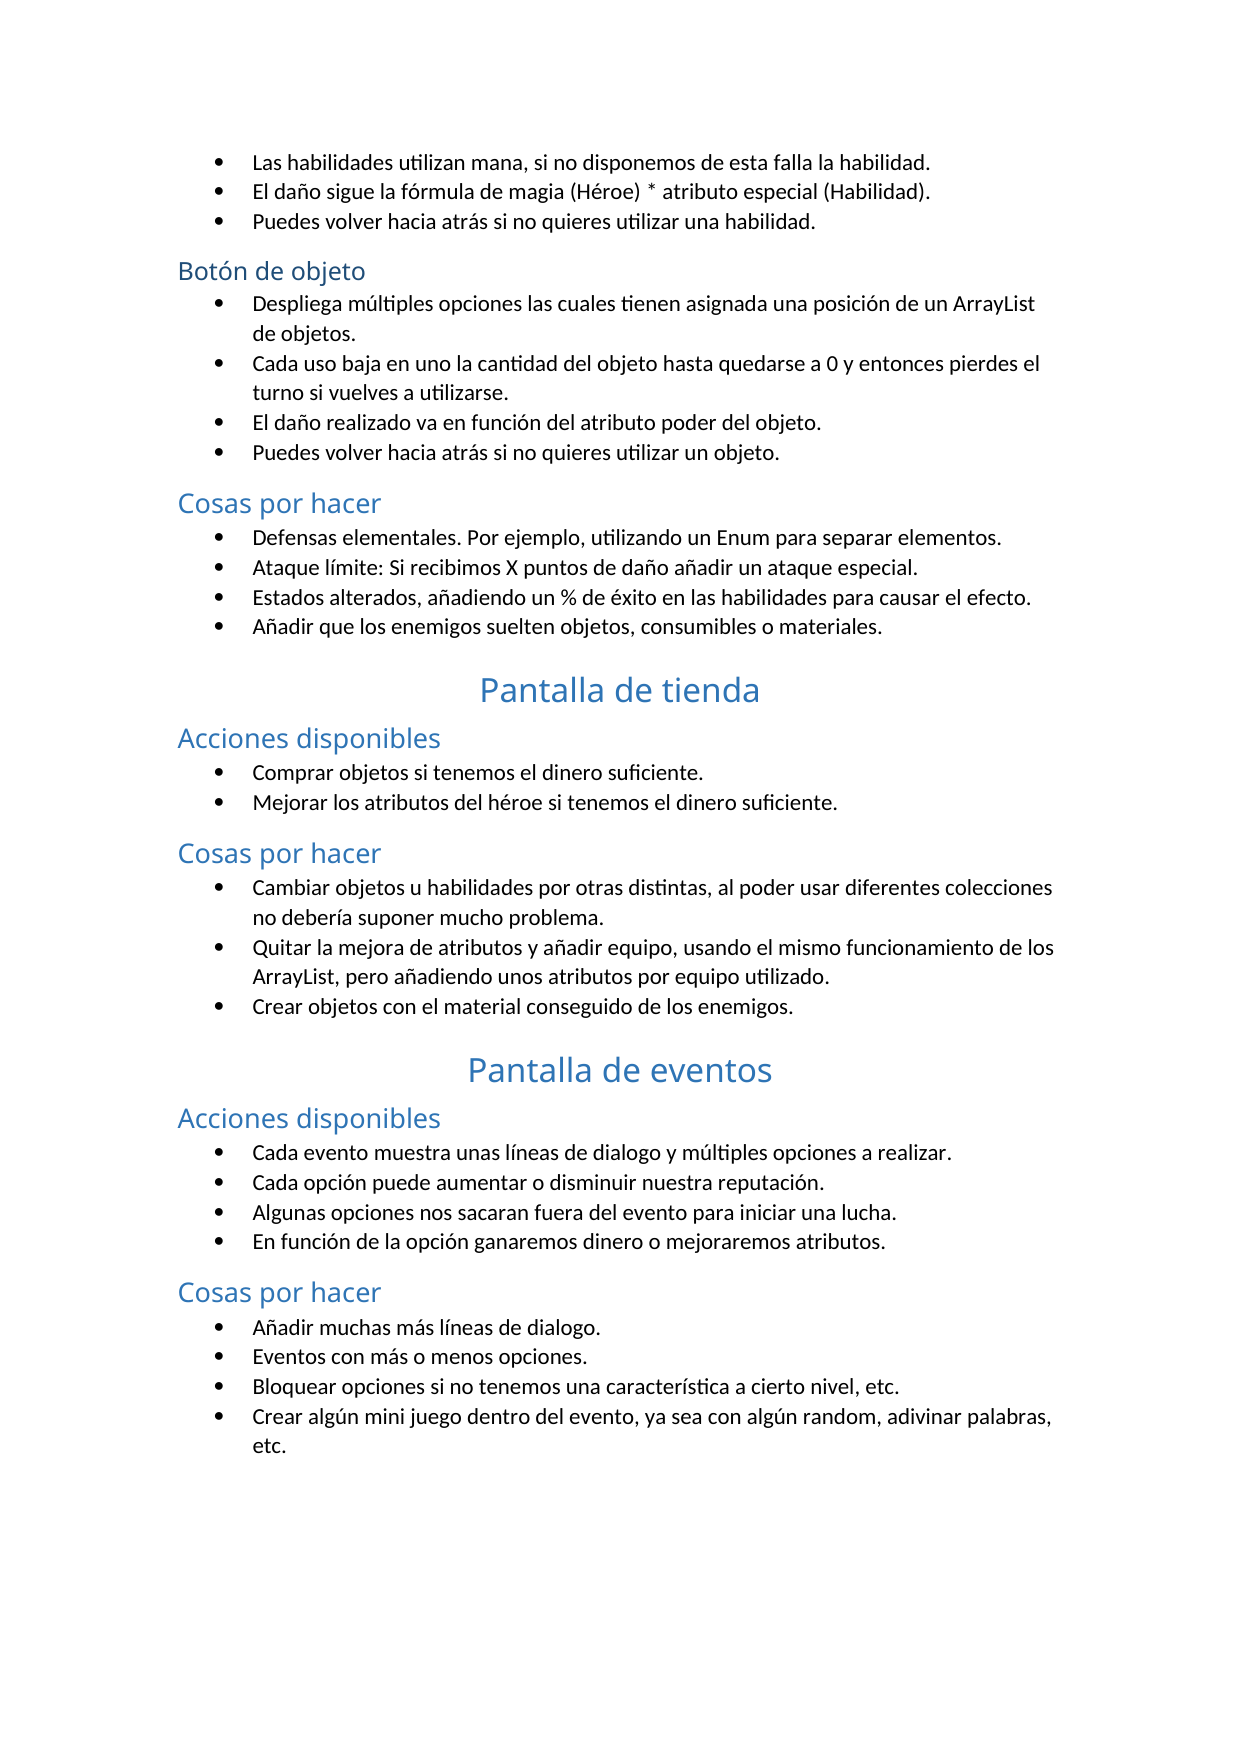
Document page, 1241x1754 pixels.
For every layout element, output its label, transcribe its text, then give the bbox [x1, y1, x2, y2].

subtitle Cosas por hacer [177, 834, 1063, 871]
subtitle Acciones disponibles [177, 1099, 1063, 1136]
list El daño sigue la fórmula de magia (Héroe) * atributo especial (Habilidad). [215, 177, 1063, 205]
list Bloquear opciones si no tenemos una característica a cierto nivel, etc. [215, 1372, 1063, 1400]
list El daño realizado va en función del atributo poder del objeto. [215, 408, 1063, 436]
list Puedes volver hacia atrás si no quieres utilizar un objeto. [215, 438, 1063, 466]
list Mejorar los atributos del héroe si tenemos el dinero suficiente. [215, 788, 1063, 816]
list Cambiar objetos u habilidades por otras distintas, al poder usar diferentes colecciones no debería suponer mucho problema. [215, 873, 1063, 931]
subtitle Pantalla de tienda [177, 667, 1063, 712]
list Defensas elementales. Por ejemplo, utilizando un Enum para separar elementos. [215, 523, 1063, 551]
list Ataque límite: Si recibimos X puntos de daño añadir un ataque especial. [215, 553, 1063, 581]
list Cada uso baja en uno la cantidad del objeto hasta quedarse a 0 y entonces pierdes el turno si vuelves a utilizarse. [215, 349, 1063, 406]
list Añadir muchas más líneas de dialogo. [215, 1313, 1063, 1341]
list Cada opción puede aumentar o disminuir nuestra reputación. [215, 1168, 1063, 1196]
list Crear objetos con el material conseguido de los enemigos. [215, 992, 1063, 1020]
list Comprar objetos si tenemos el dinero suficiente. [215, 758, 1063, 786]
list Algunas opciones nos sacaran fuera del evento para iniciar una lucha. [215, 1198, 1063, 1226]
list Quitar la mejora de atributos y añadir equipo, usando el mismo funcionamiento de los ArrayList, pero añadiendo unos atributos por equipo utilizado. [215, 933, 1063, 991]
list Eventos con más o menos opciones. [215, 1342, 1063, 1370]
subtitle Cosas por hacer [177, 1274, 1063, 1311]
list Estados alterados, añadiendo un % de éxito en las habilidades para causar el efecto. [215, 583, 1063, 611]
list Crear algún mini juego dentro del evento, ya sea con algún random, adivinar palabras, etc. [215, 1402, 1063, 1459]
list Las habilidades utilizan mana, si no disponemos de esta falla la habilidad. [215, 148, 1063, 176]
list En función de la opción ganaremos dinero o mejoraremos atributos. [215, 1227, 1063, 1255]
list Despliega múltiples opciones las cuales tienen asignada una posición de un ArrayList de objetos. [215, 289, 1063, 347]
subtitle Acciones disponibles [177, 719, 1063, 756]
subtitle Cosas por hacer [177, 484, 1063, 521]
list Añadir que los enemigos suelten objetos, consumibles o materiales. [215, 612, 1063, 640]
list Puedes volver hacia atrás si no quieres utilizar una habilidad. [215, 207, 1063, 235]
subtitle Botón de objeto [177, 253, 1063, 287]
subtitle Pantalla de eventos [177, 1047, 1063, 1092]
list Cada evento muestra unas líneas de dialogo y múltiples opciones a realizar. [215, 1138, 1063, 1166]
